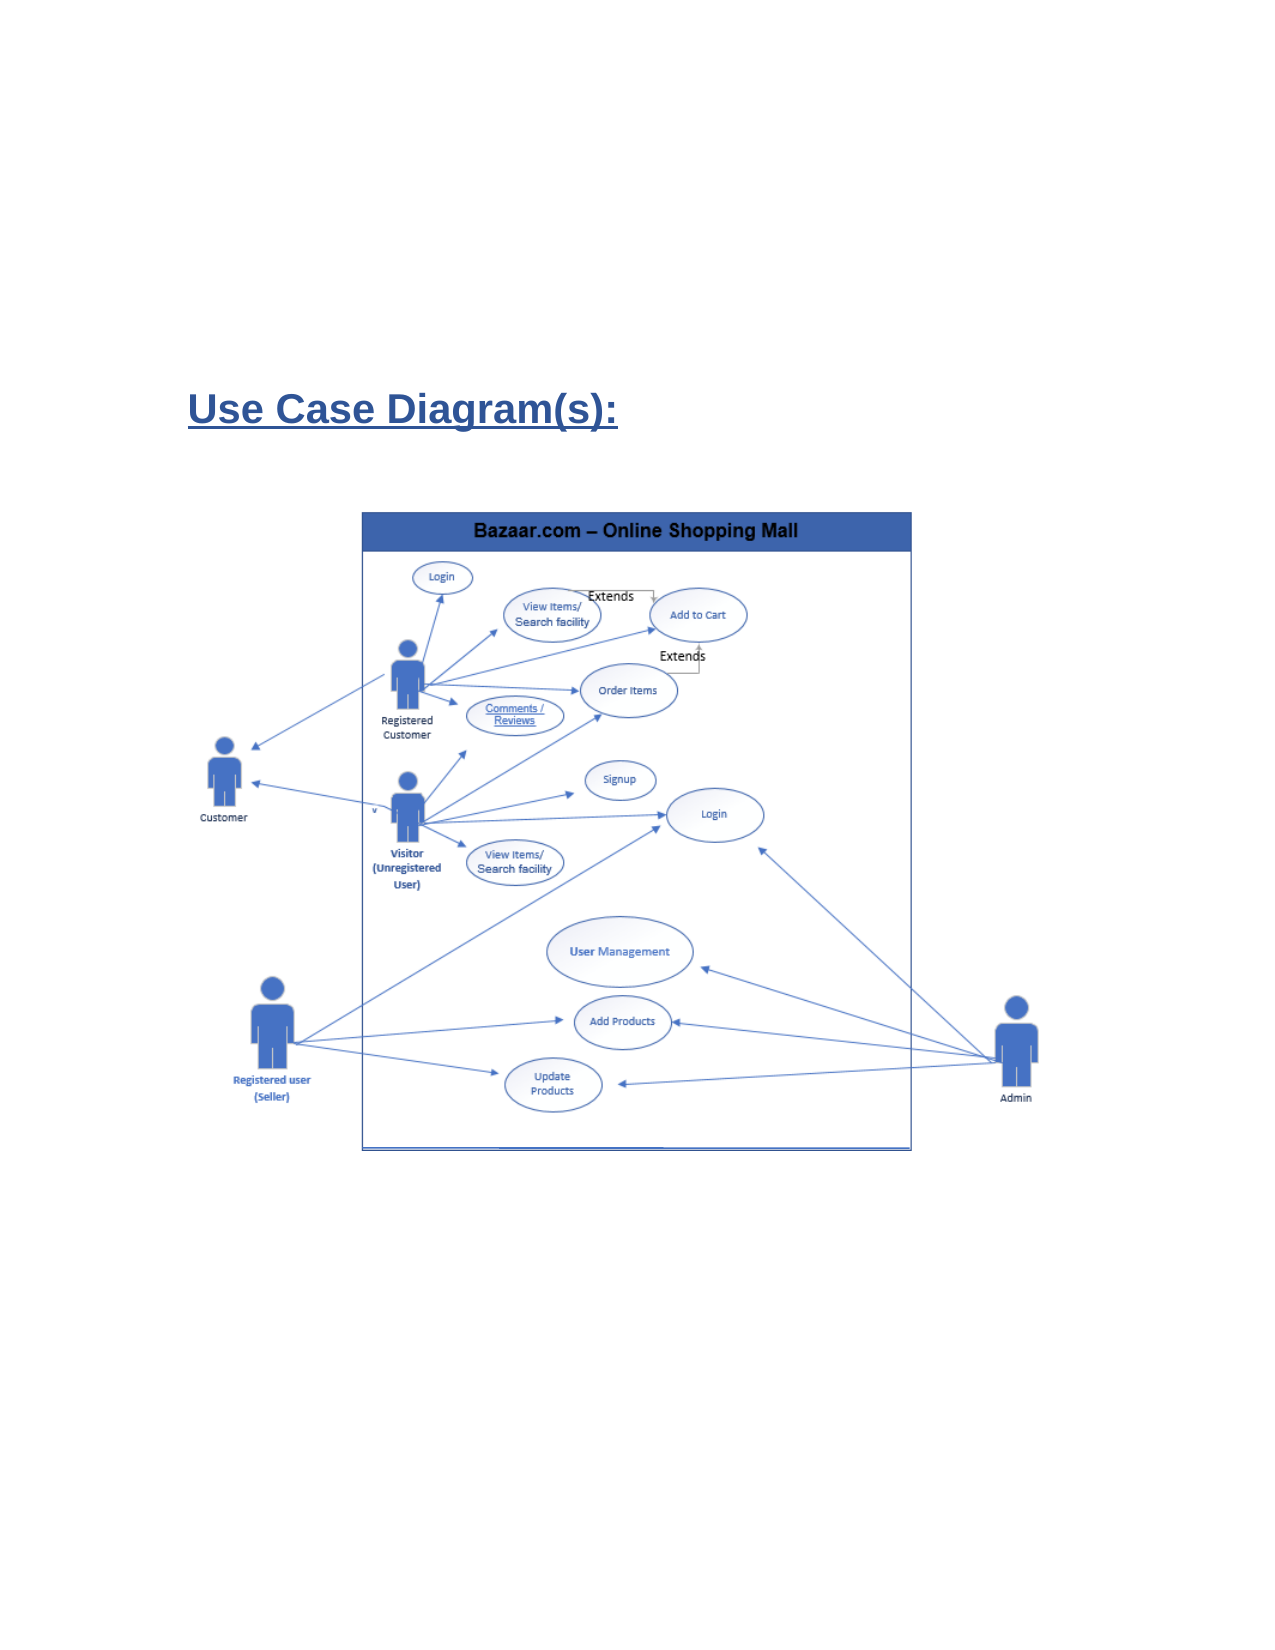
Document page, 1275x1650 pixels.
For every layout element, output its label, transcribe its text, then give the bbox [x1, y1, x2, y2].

text Use Case Diagram(s): [187, 385, 1087, 433]
picture [187, 499, 1088, 1151]
